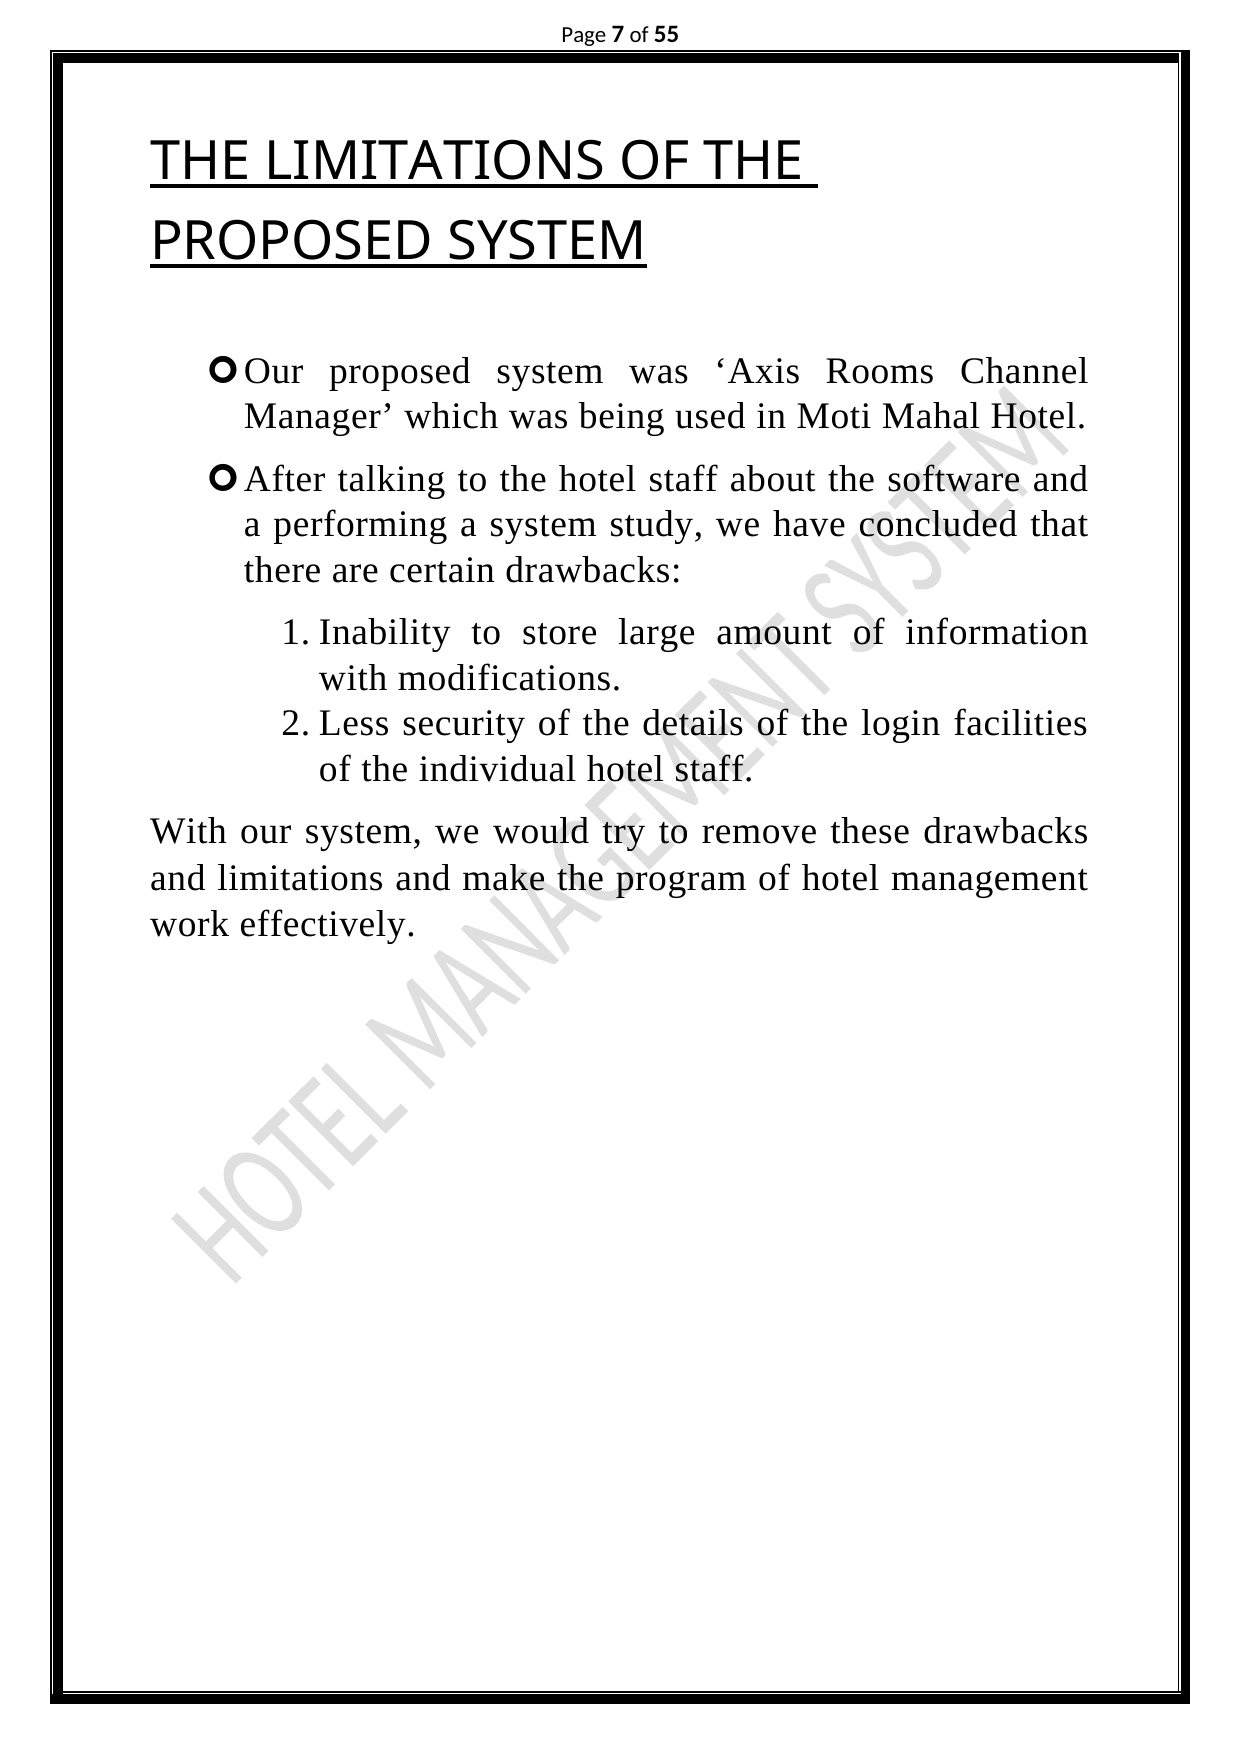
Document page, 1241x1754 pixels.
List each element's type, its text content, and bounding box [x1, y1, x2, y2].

list Our proposed system was ‘Axis Rooms Channel Manager’ which was being used in Moti Mahal Hotel. [206, 348, 1090, 437]
list After talking to the hotel staff about the software and a performing a system study, we have concluded that there are certain drawbacks: [206, 456, 1090, 590]
list Less security of the details of the login facilities of the individual hotel staff. [281, 701, 1090, 789]
text THE LIMITATIONS OF THE PROPOSED SYSTEM [150, 122, 1090, 275]
list Inability to store large amount of information with modifications. [281, 609, 1090, 698]
text With our system, we would try to remove these drawbacks and limitations and make the program of hotel management work effectively. [150, 809, 1090, 945]
